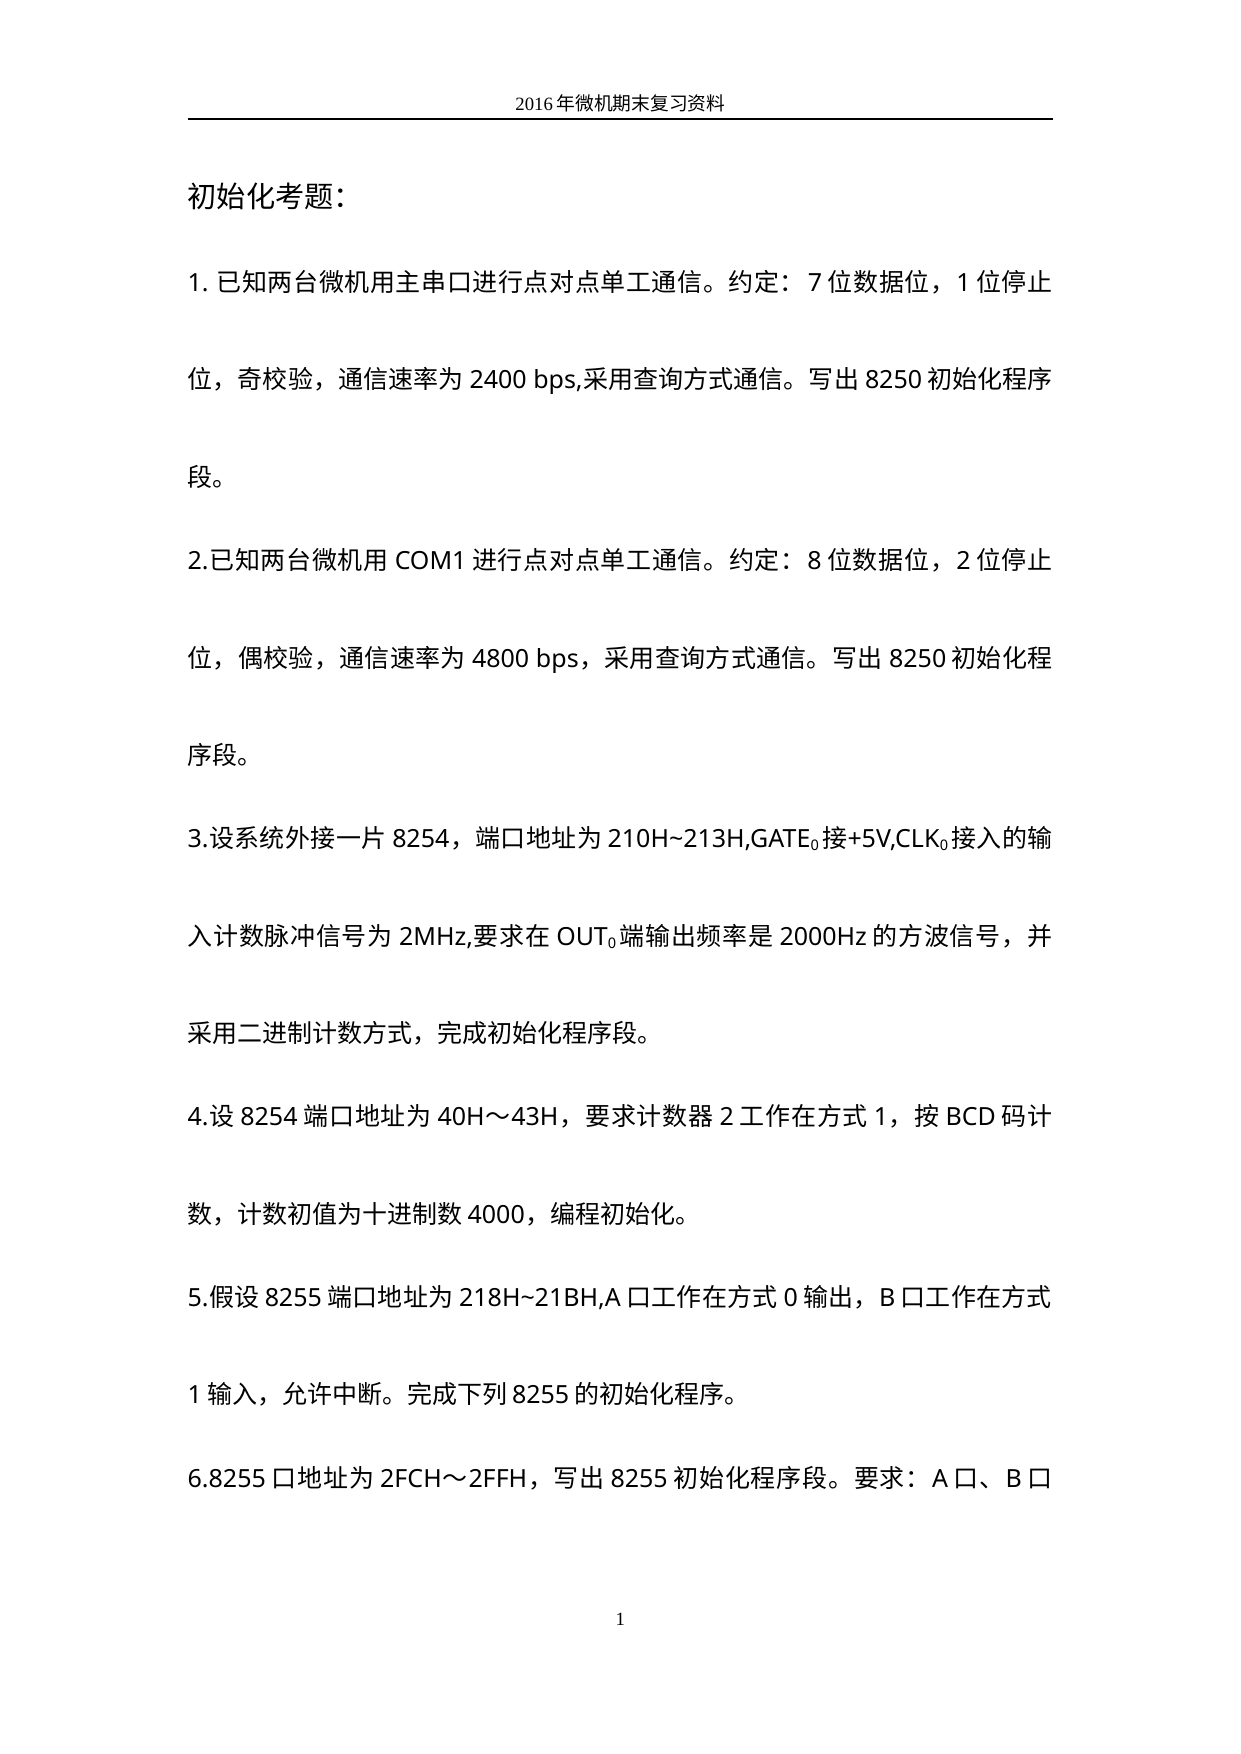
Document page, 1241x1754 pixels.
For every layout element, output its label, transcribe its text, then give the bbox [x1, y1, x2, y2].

text 2.已知两台微机用COM1进行点对点单工通信。约定：8位数据位，2位停止位，偶校验，通信速率为4800 bps，采用查询方式通信。写出8250初始化程序段。 [187, 526, 1053, 786]
text 3.设系统外接一片8254，端口地址为210H~213H,GATE0接+5V,CLK0接入的输入计数脉冲信号为2MHz,要求在OUT0端输出频率是2000Hz的方波信号，并采用二进制计数方式，完成初始化程序段。 [187, 804, 1053, 1064]
text 初始化考题： [187, 162, 1053, 227]
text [187, 1444, 1053, 1509]
text 5.假设8255端口地址为218H~21BH,A口工作在方式0输出，B口工作在方式1输入，允许中断。完成下列8255的初始化程序。 [187, 1263, 1053, 1426]
text 1. 已知两台微机用主串口进行点对点单工通信。约定：7位数据位，1位停止位，奇校验，通信速率为2400 bps,采用查询方式通信。写出8250初始化程序段。 [187, 248, 1053, 508]
text 4.设8254端口地址为40H～43H，要求计数器2工作在方式1，按BCD码计数，计数初值为十进制数4000，编程初始化。 [187, 1082, 1053, 1245]
